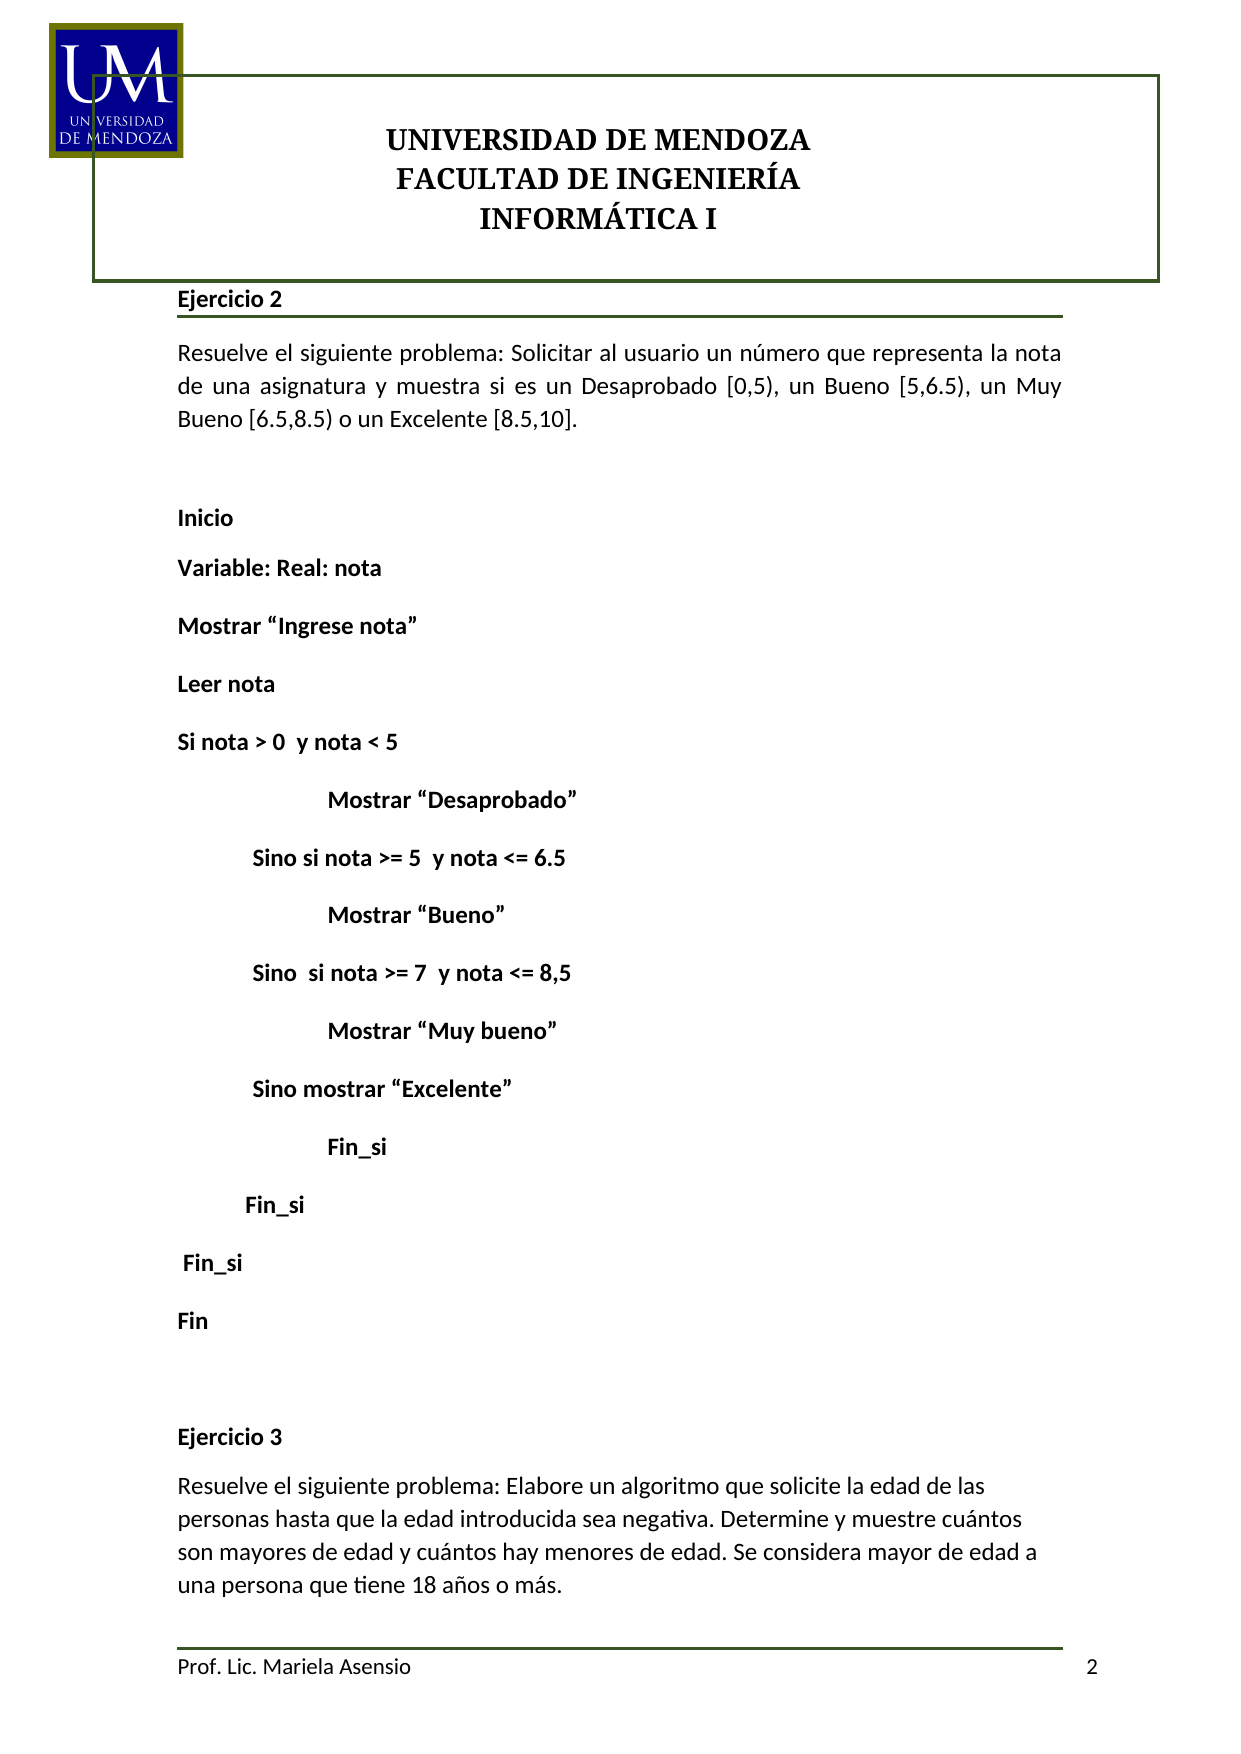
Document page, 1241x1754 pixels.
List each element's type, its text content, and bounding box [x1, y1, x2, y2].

text Sino si nota >= 7 y nota <= 8,5 [177, 957, 1063, 988]
text Mostrar “Muy bueno” [252, 1015, 1063, 1046]
text Inicio [177, 502, 1063, 533]
text Resuelve el siguiente problema: Elabore un algoritmo que solicite la edad de las personas hasta que la edad introducida sea negativa. Determine y muestre cuántos son mayores de edad y cuántos hay menores de edad. Se considera mayor de edad a una persona que tiene 18 años o más. [177, 1470, 1063, 1600]
text Ejercicio 2 [177, 283, 1063, 315]
text Fin_si [177, 1189, 1063, 1220]
text Fin_si [177, 1247, 1063, 1278]
text Sino mostrar “Excelente” [177, 1073, 1063, 1104]
picture [95, 77, 184, 158]
text Fin [177, 1305, 1063, 1336]
text Mostrar “Bueno” [252, 899, 1063, 930]
text Ejercicio 3 [177, 1421, 1063, 1451]
picture [49, 23, 184, 158]
text Mostrar “Ingrese nota” [177, 610, 1063, 641]
text Resuelve el siguiente problema: Solicitar al usuario un número que representa la nota de una asignatura y muestra si es un Desaprobado [0,5), un Bueno [5,6.5), un Muy Bueno [6.5,8.5) o un Excelente [8.5,10]. [177, 337, 1063, 434]
text Leer nota [177, 668, 1063, 698]
text Sino si nota >= 5 y nota <= 6.5 [177, 842, 1063, 872]
text Mostrar “Desaprobado” [252, 784, 1063, 814]
text Fin_si [252, 1131, 1063, 1162]
text Si nota > 0 y nota < 5 [177, 726, 1063, 756]
text Variable: Real: nota [177, 552, 1063, 583]
